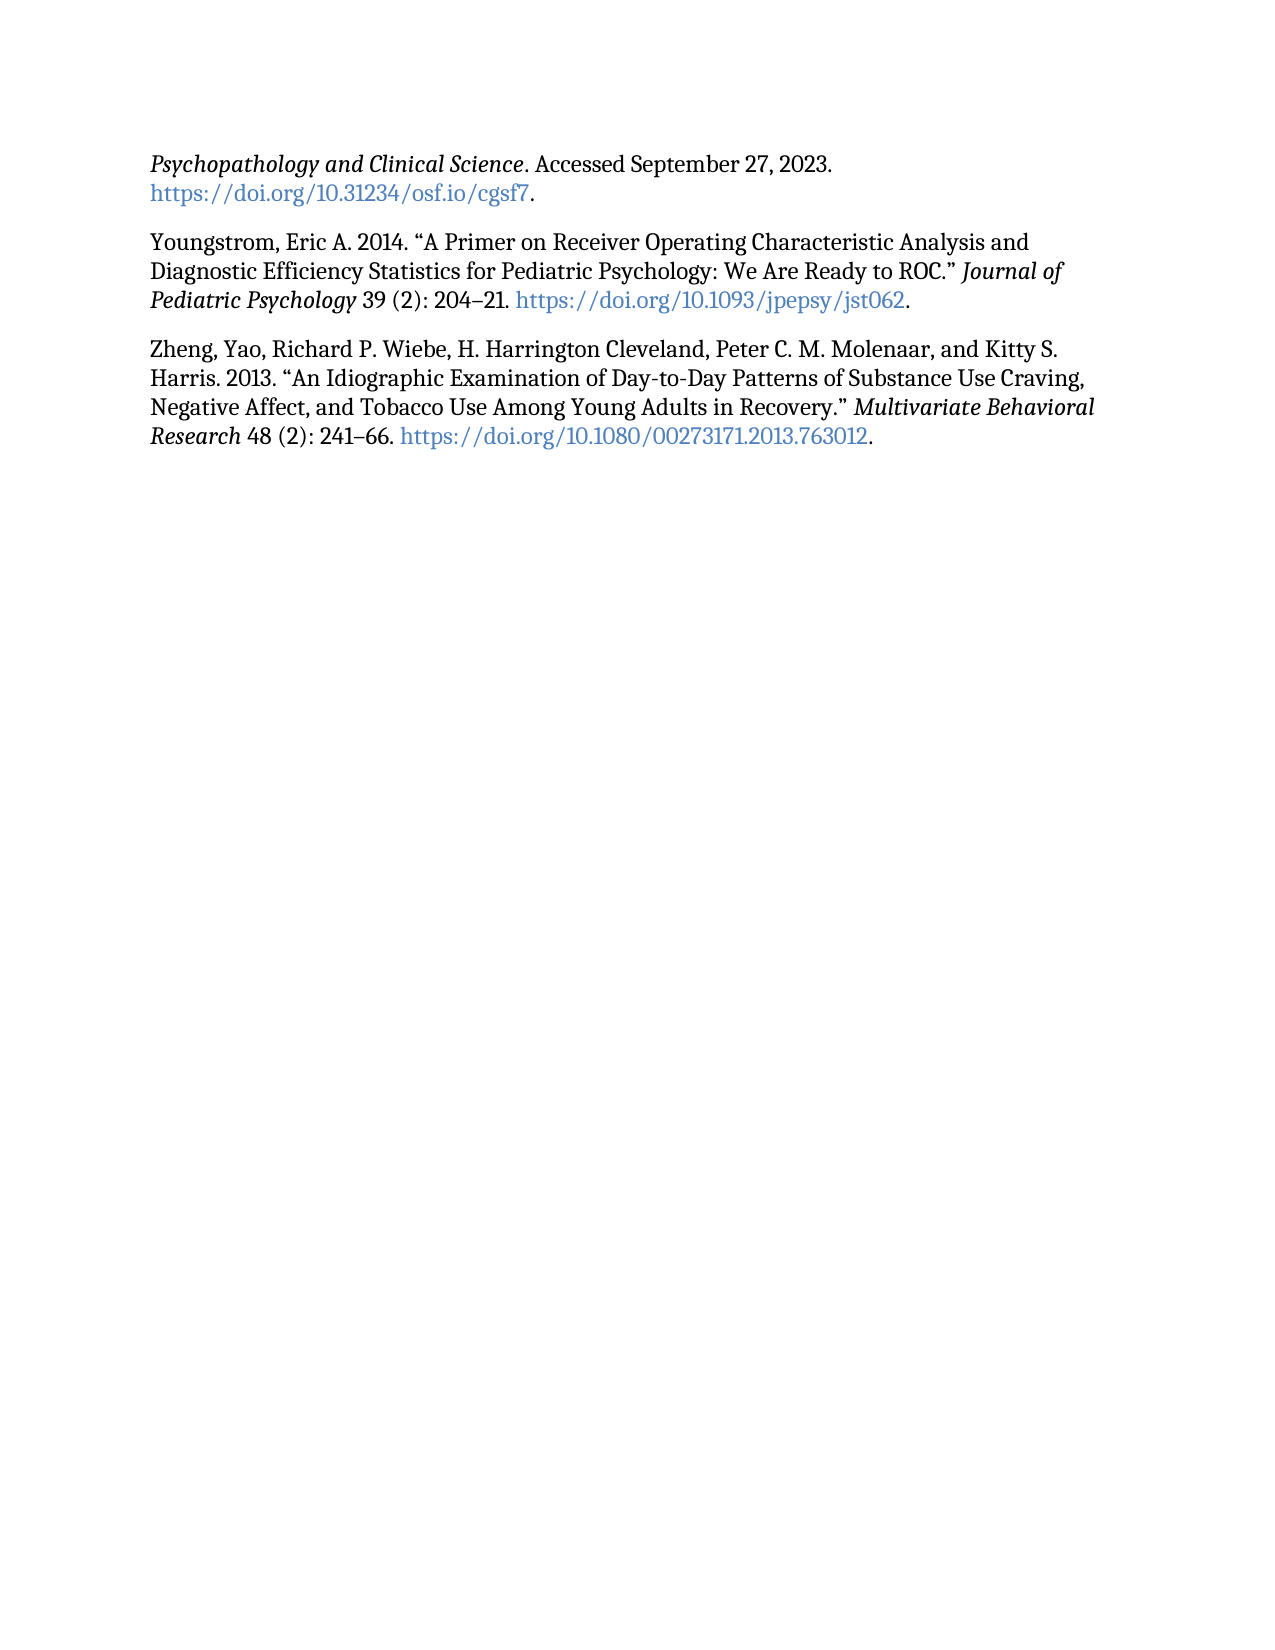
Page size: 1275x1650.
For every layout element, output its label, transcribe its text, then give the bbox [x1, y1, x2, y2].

text Zheng, Yao, Richard P. Wiebe, H. Harrington Cleveland, Peter C. M. Molenaar, and Kitty S. Harris. 2013. “An Idiographic Examination of Day-to-Day Patterns of Substance Use Craving, Negative Affect, and Tobacco Use Among Young Adults in Recovery.” Multivariate Behavioral Research 48 (2): 241–66. https://doi.org/10.1080/00273171.2013.763012. [150, 335, 1125, 450]
text Youngstrom, Eric A. 2014. “A Primer on Receiver Operating Characteristic Analysis and Diagnostic Efficiency Statistics for Pediatric Psychology: We Are Ready to ROC.” Journal of Pediatric Psychology 39 (2): 204–21. https://doi.org/10.1093/jpepsy/jst062. [150, 228, 1125, 314]
